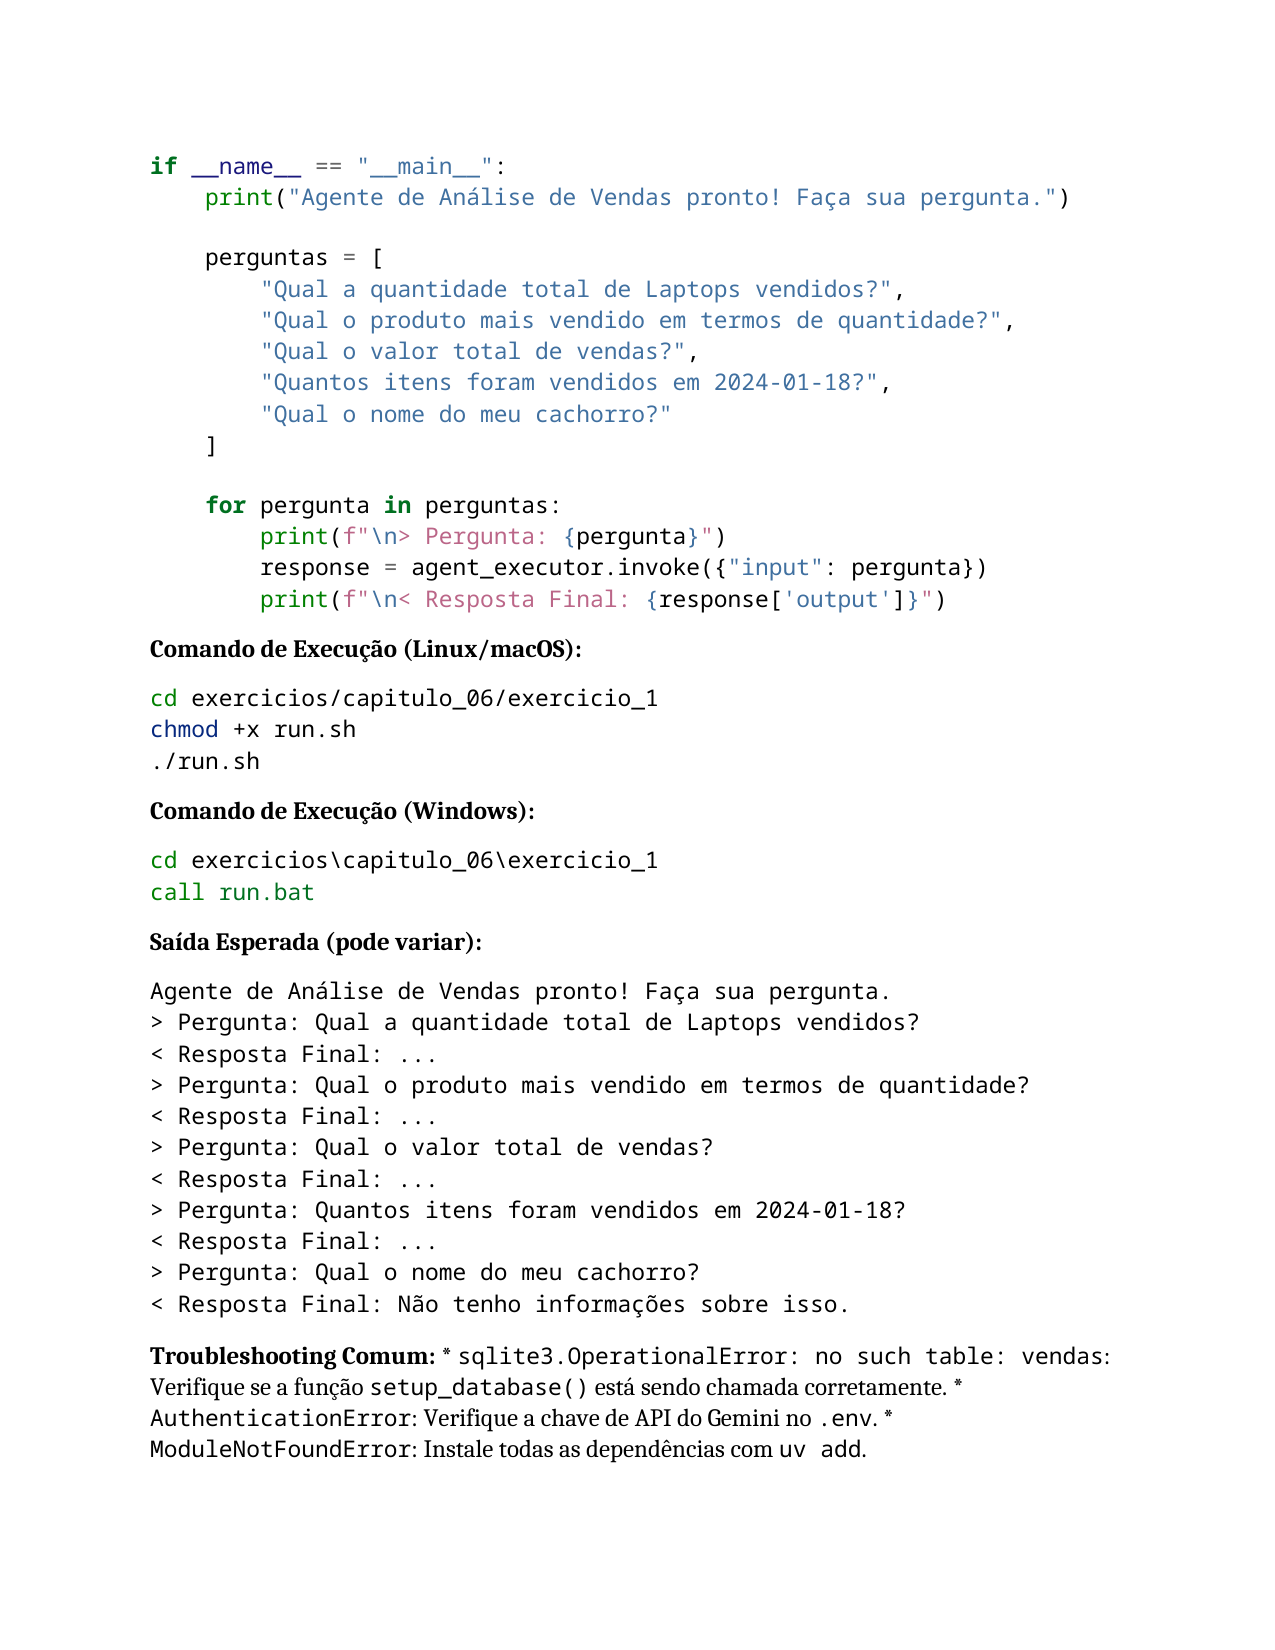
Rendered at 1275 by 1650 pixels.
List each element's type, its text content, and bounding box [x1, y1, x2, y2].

text Comando de Execução (Windows): [150, 797, 1125, 825]
text Troubleshooting Comum: * sqlite3.OperationalError: no such table: vendas: Verifique se a função setup_database() está sendo chamada corretamente. * AuthenticationError: Verifique a chave de API do Gemini no .env. * ModuleNotFoundError: Instale todas as dependências com uv add. [150, 1339, 1125, 1464]
text Saída Esperada (pode variar): [150, 927, 1125, 956]
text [150, 150, 1125, 614]
text Agente de Análise de Vendas pronto! Faça sua pergunta. > Pergunta: Qual a quantidade total de Laptops vendidos? < Resposta Final: ... > Pergunta: Qual o produto mais vendido em termos de quantidade? < Resposta Final: ... > Pergunta: Qual o valor total de vendas? < Resposta Final: ... > Pergunta: Quantos itens foram vendidos em 2024-01-18? < Resposta Final: ... > Pergunta: Qual o nome do meu cachorro? < Resposta Final: Não tenho informações sobre isso. [150, 975, 1125, 1319]
text cd exercicios/capitulo_06/exercicio_1 chmod +x run.sh ./run.sh [150, 682, 1125, 776]
text cd exercicios\capitulo_06\exercicio_1 call run.bat [150, 844, 1125, 907]
text Comando de Execução (Linux/macOS): [150, 634, 1125, 663]
